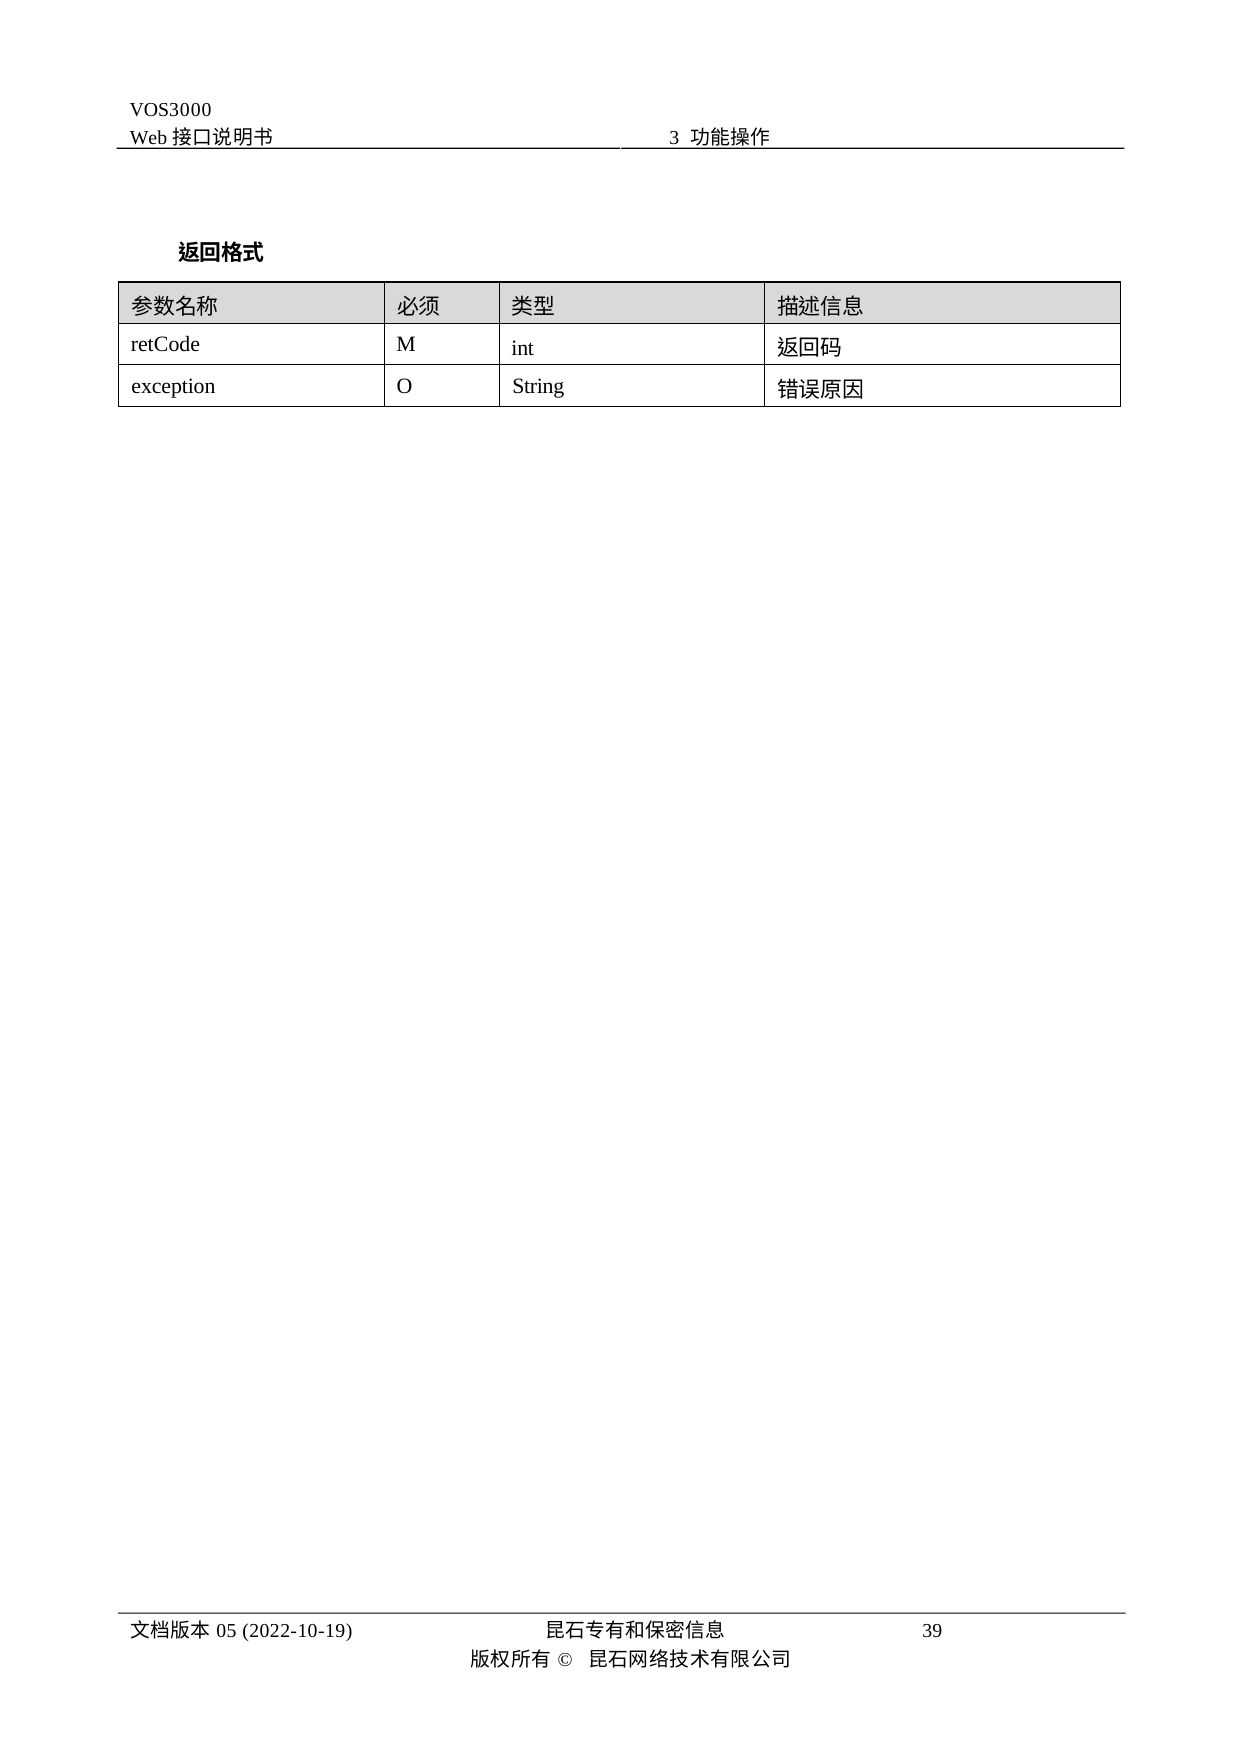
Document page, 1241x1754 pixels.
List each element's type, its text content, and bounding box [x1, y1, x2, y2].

table_header 描述信息 [765, 283, 1120, 323]
table_cell exception [119, 365, 384, 406]
table_header 参数名称 [119, 283, 384, 323]
table_cell String [500, 365, 764, 406]
table_cell M [385, 324, 499, 364]
table_cell O [385, 365, 499, 406]
text 返回格式 [178, 238, 1126, 266]
table_header 类型 [500, 283, 764, 323]
table_header 必须 [385, 283, 499, 323]
table_cell int [500, 324, 764, 364]
table_cell retCode [119, 324, 384, 364]
table_cell 返回码 [765, 324, 1120, 364]
table_cell 错误原因 [765, 365, 1120, 406]
